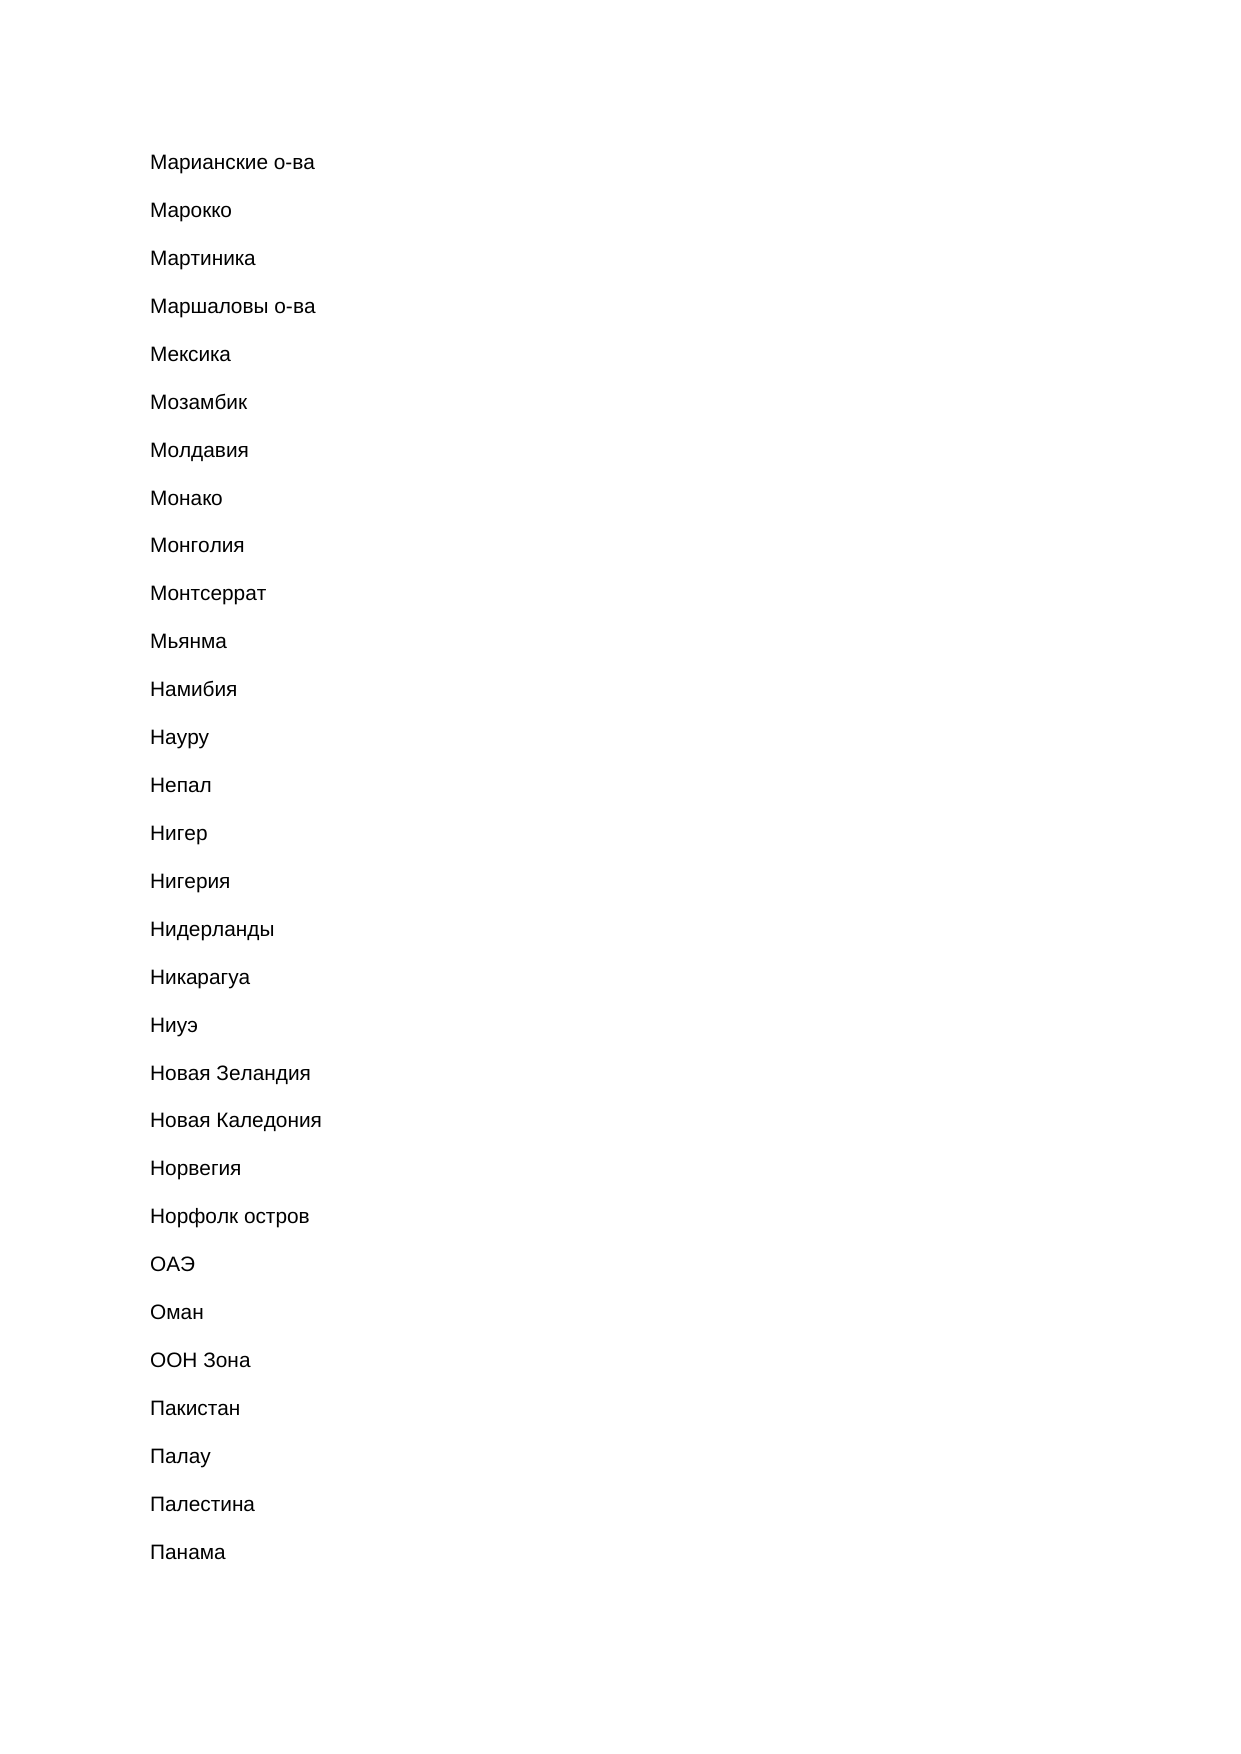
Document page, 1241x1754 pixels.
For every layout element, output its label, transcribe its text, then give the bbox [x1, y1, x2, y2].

text Мартиника [150, 246, 1090, 270]
text Норвегия [150, 1156, 1090, 1180]
text Ниуэ [150, 1012, 1090, 1036]
text Монтсеррат [150, 581, 1090, 605]
text Пакистан [150, 1396, 1090, 1420]
text Оман [150, 1300, 1090, 1324]
text Нигер [150, 821, 1090, 845]
text Никарагуа [150, 964, 1090, 988]
text Монако [150, 485, 1090, 509]
text Монголия [150, 533, 1090, 557]
text Нигерия [150, 869, 1090, 893]
text Новая Зеландия [150, 1060, 1090, 1084]
text Палау [150, 1444, 1090, 1468]
text Марианские о-ва [150, 150, 1090, 174]
text Нидерланды [150, 917, 1090, 941]
text ООН Зона [150, 1348, 1090, 1372]
text Панама [150, 1539, 1090, 1563]
text Намибия [150, 677, 1090, 701]
text Норфолк остров [150, 1204, 1090, 1228]
text Маршаловы о-ва [150, 294, 1090, 318]
text Молдавия [150, 437, 1090, 461]
text Мозамбик [150, 389, 1090, 413]
text Марокко [150, 198, 1090, 222]
text Палестина [150, 1492, 1090, 1516]
text Мьянма [150, 629, 1090, 653]
text Мексика [150, 342, 1090, 366]
text Непал [150, 773, 1090, 797]
text ОАЭ [150, 1252, 1090, 1276]
text Науру [150, 725, 1090, 749]
text Новая Каледония [150, 1108, 1090, 1132]
